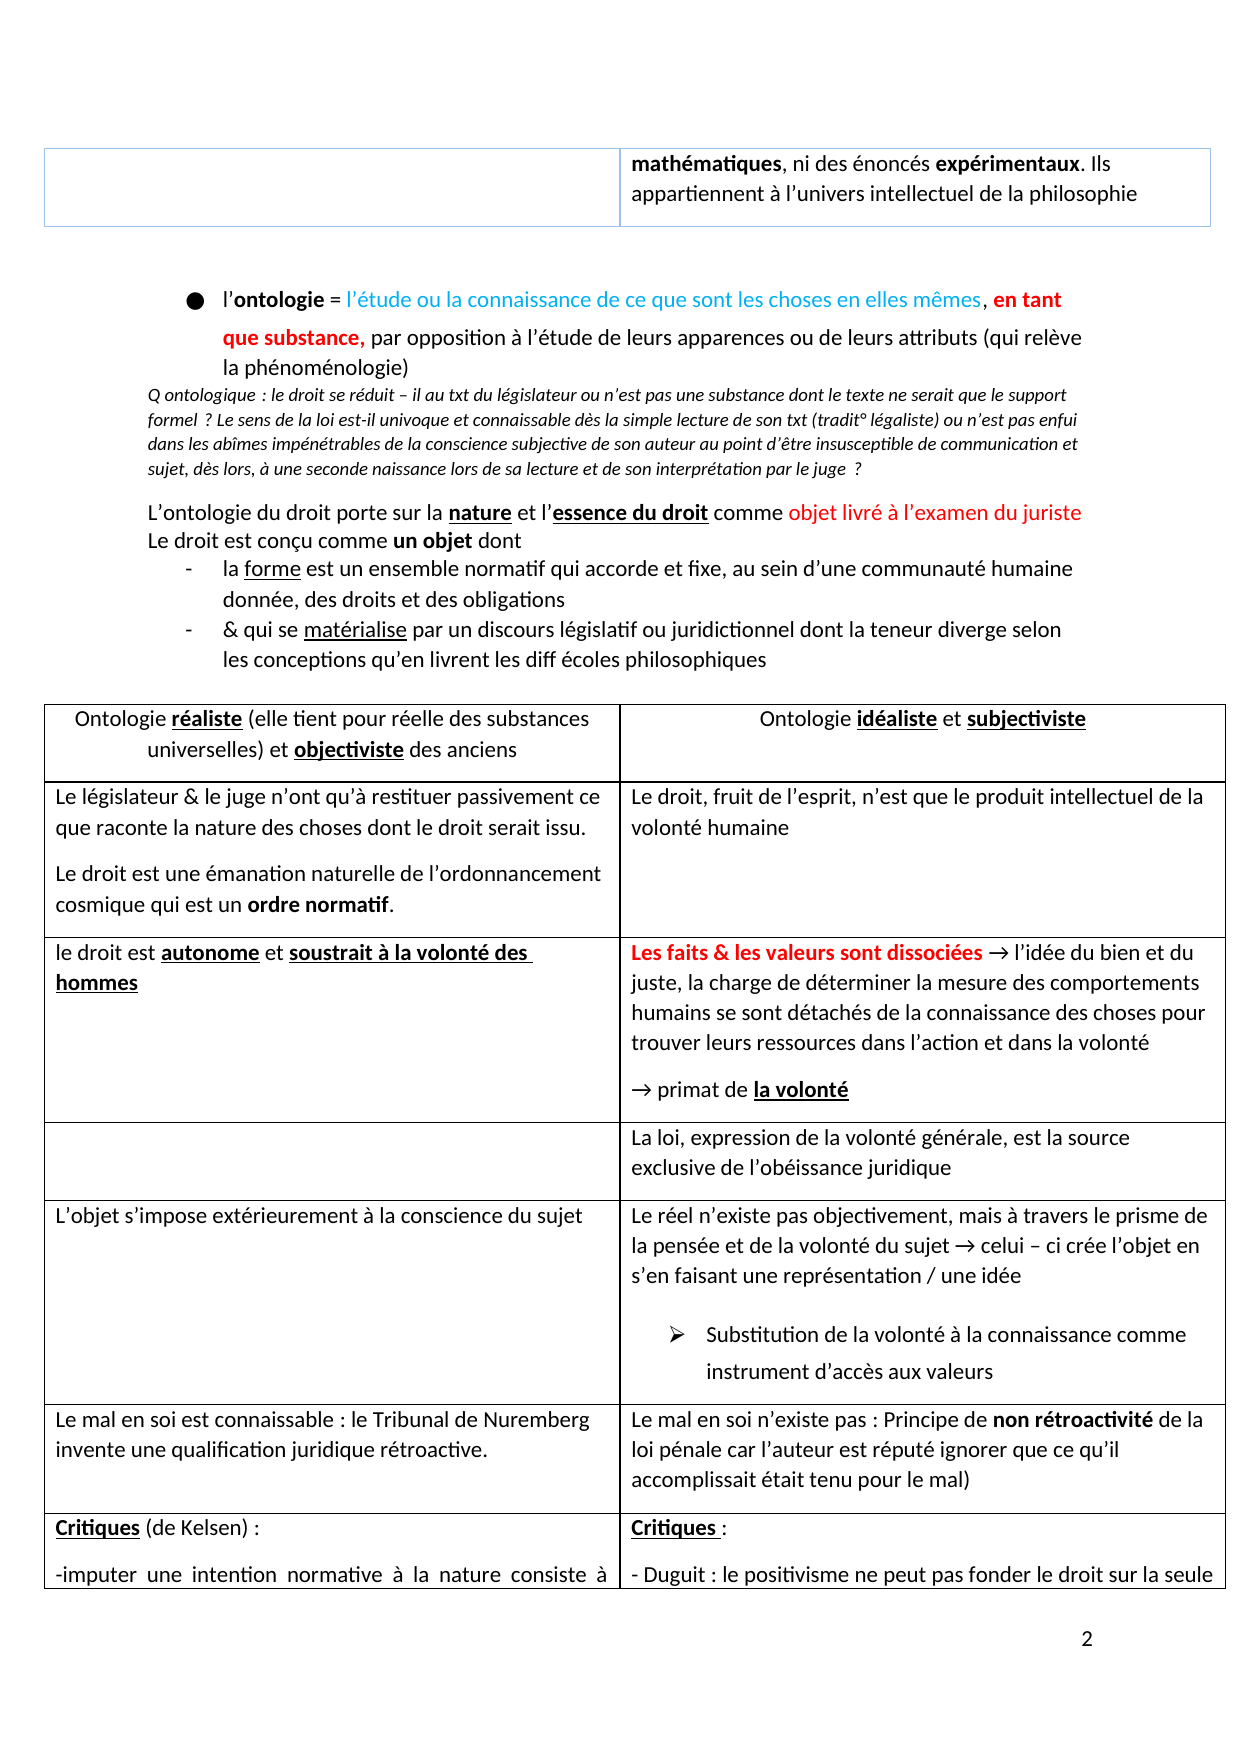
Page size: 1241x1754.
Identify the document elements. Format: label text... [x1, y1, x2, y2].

text Q ontologique : le droit se réduit – il au txt du législateur ou n’est pas une substance dont le texte ne serait que le support formel ? Le sens de la loi est-il univoque et connaissable dès la simple lecture de son txt (tradit° légaliste) ou n’est pas enfui dans les abîmes impénétrables de la conscience subjective de son auteur au point d’être insusceptible de communication et sujet, dès lors, à une seconde naissance lors de sa lecture et de son interprétation par le juge ? [148, 383, 1093, 480]
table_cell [621, 1514, 1225, 1588]
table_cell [621, 149, 1210, 226]
table_cell le droit est autonome et soustrait à la volonté des hommes [45, 938, 619, 1122]
table_cell Le mal en soi n’existe pas : Principe de non rétroactivité de la loi pénale car l’auteur est réputé ignorer que ce qu’il accomplissait était tenu pour le mal) [621, 1405, 1225, 1512]
table_header Ontologie idéaliste et subjectiviste [621, 705, 1225, 781]
table_cell [45, 1123, 619, 1200]
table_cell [45, 149, 619, 226]
text Le droit est conçu comme un objet dont [148, 527, 1093, 554]
text L’ontologie du droit porte sur la nature et l’essence du droit comme objet livré à l’examen du juriste [148, 498, 1093, 527]
list l’ontologie = l’étude ou la connaissance de ce que sont les choses en elles mêmes, en tant que substance, par opposition à l’étude de leurs apparences ou de leurs attributs (qui relève la phénoménologie) [185, 273, 1093, 381]
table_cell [45, 1514, 619, 1588]
table_cell La loi, expression de la volonté générale, est la source exclusive de l’obéissance juridique [621, 1123, 1225, 1200]
table_cell Le réel n’existe pas objectivement, mais à travers le prisme de la pensée et de la volonté du sujet → celui – ci crée l’objet en s’en faisant une représentation / une idée Substitution de la volonté à la connaissance comme instrument d’accès aux valeurs [621, 1201, 1225, 1404]
table_cell Les faits & les valeurs sont dissociées → l’idée du bien et du juste, la charge de déterminer la mesure des comportements humains se sont détachés de la connaissance des choses pour trouver leurs ressources dans l’action et dans la volonté → primat de la volonté [621, 938, 1225, 1122]
table_cell Le législateur & le juge n’ont qu’à restituer passivement ce que raconte la nature des choses dont le droit serait issu. Le droit est une émanation naturelle de l’ordonnancement cosmique qui est un ordre normatif. [45, 783, 619, 937]
table_cell Le droit, fruit de l’esprit, n’est que le produit intellectuel de la volonté humaine [621, 783, 1225, 937]
list & qui se matérialise par un discours législatif ou juridictionnel dont la teneur diverge selon les conceptions qu’en livrent les diff écoles philosophiques [185, 615, 1093, 673]
table_cell Le mal en soi est connaissable : le Tribunal de Nuremberg invente une qualification juridique rétroactive. [45, 1405, 619, 1512]
table_cell L’objet s’impose extérieurement à la conscience du sujet [45, 1201, 619, 1404]
list la forme est un ensemble normatif qui accorde et fixe, au sein d’une communauté humaine donnée, des droits et des obligations [185, 554, 1093, 613]
table_header Ontologie réaliste (elle tient pour réelle des substances universelles) et objectiviste des anciens [45, 705, 619, 781]
